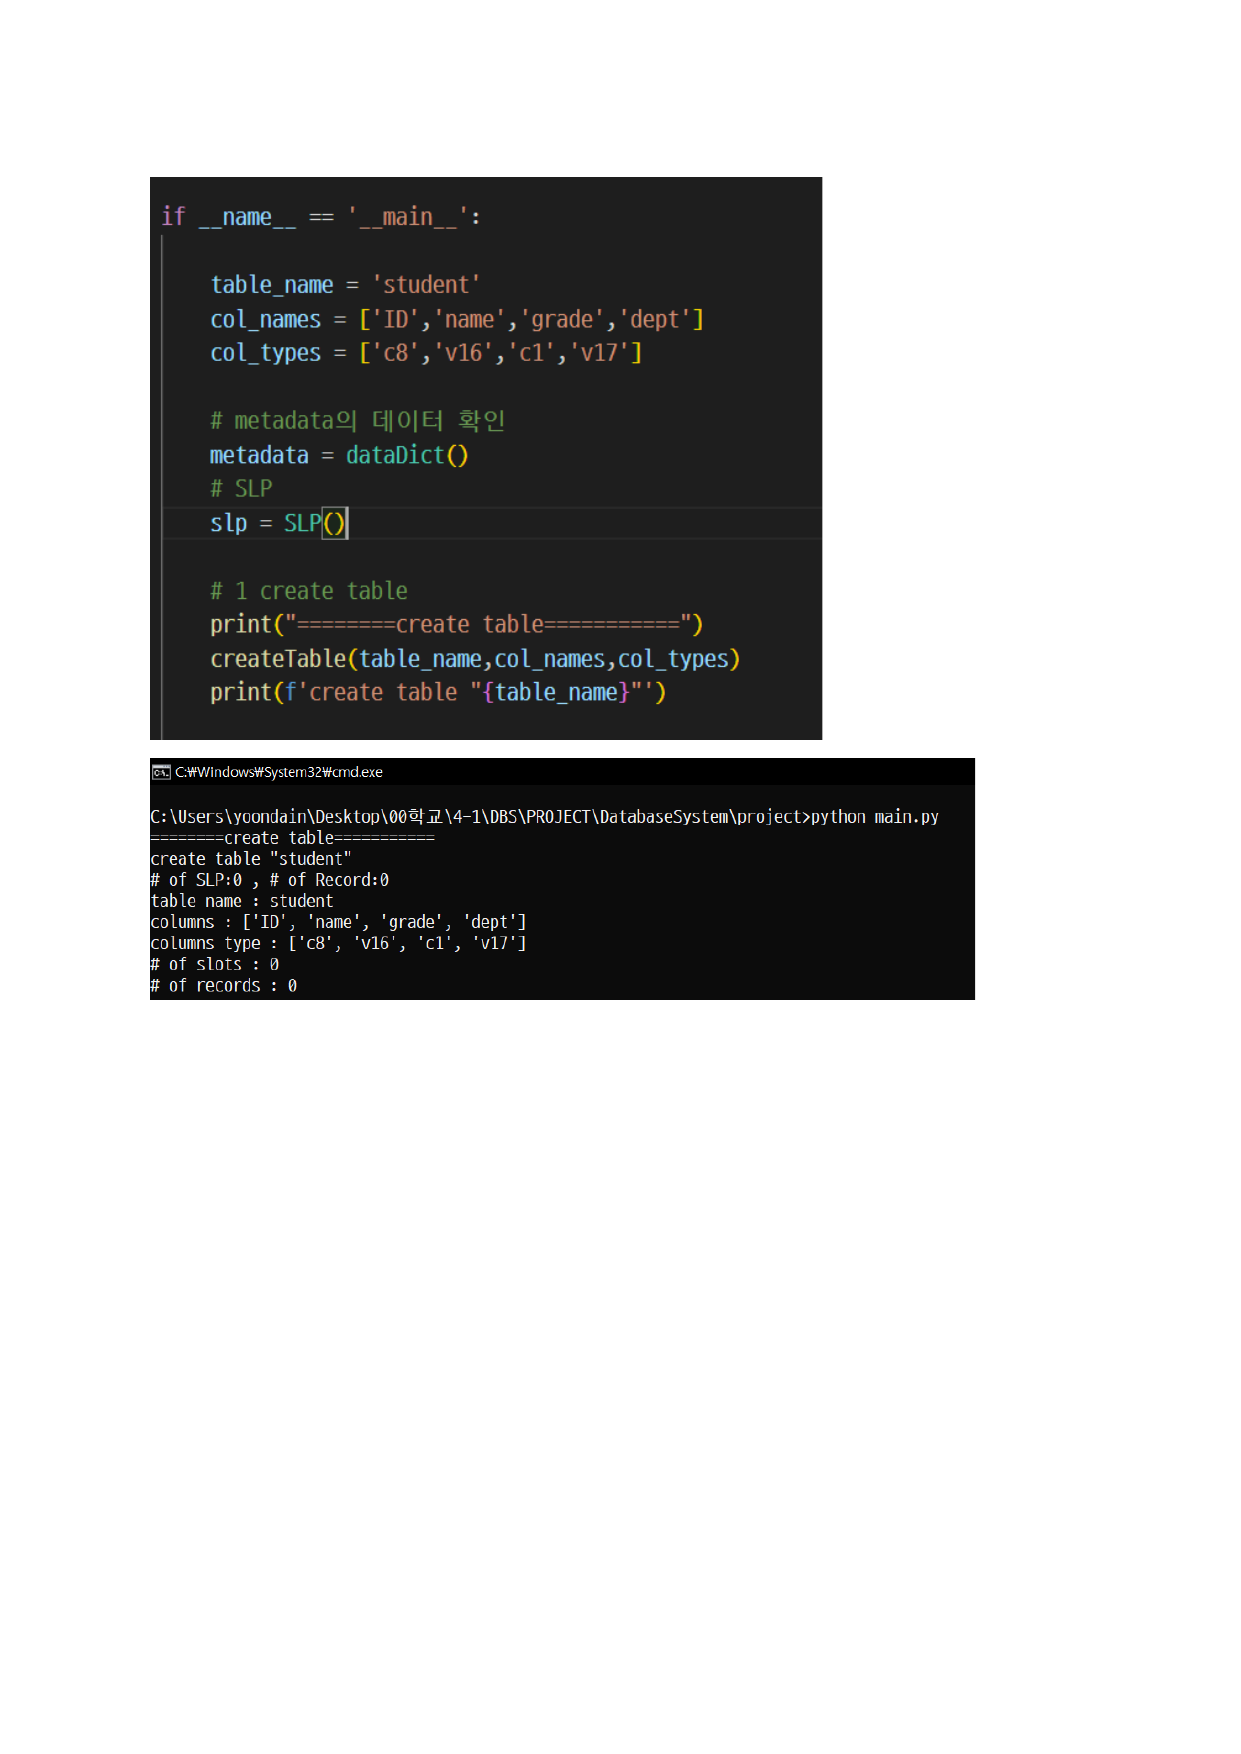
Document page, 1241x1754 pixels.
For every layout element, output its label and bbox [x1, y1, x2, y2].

picture [150, 177, 823, 740]
picture [150, 758, 976, 1000]
